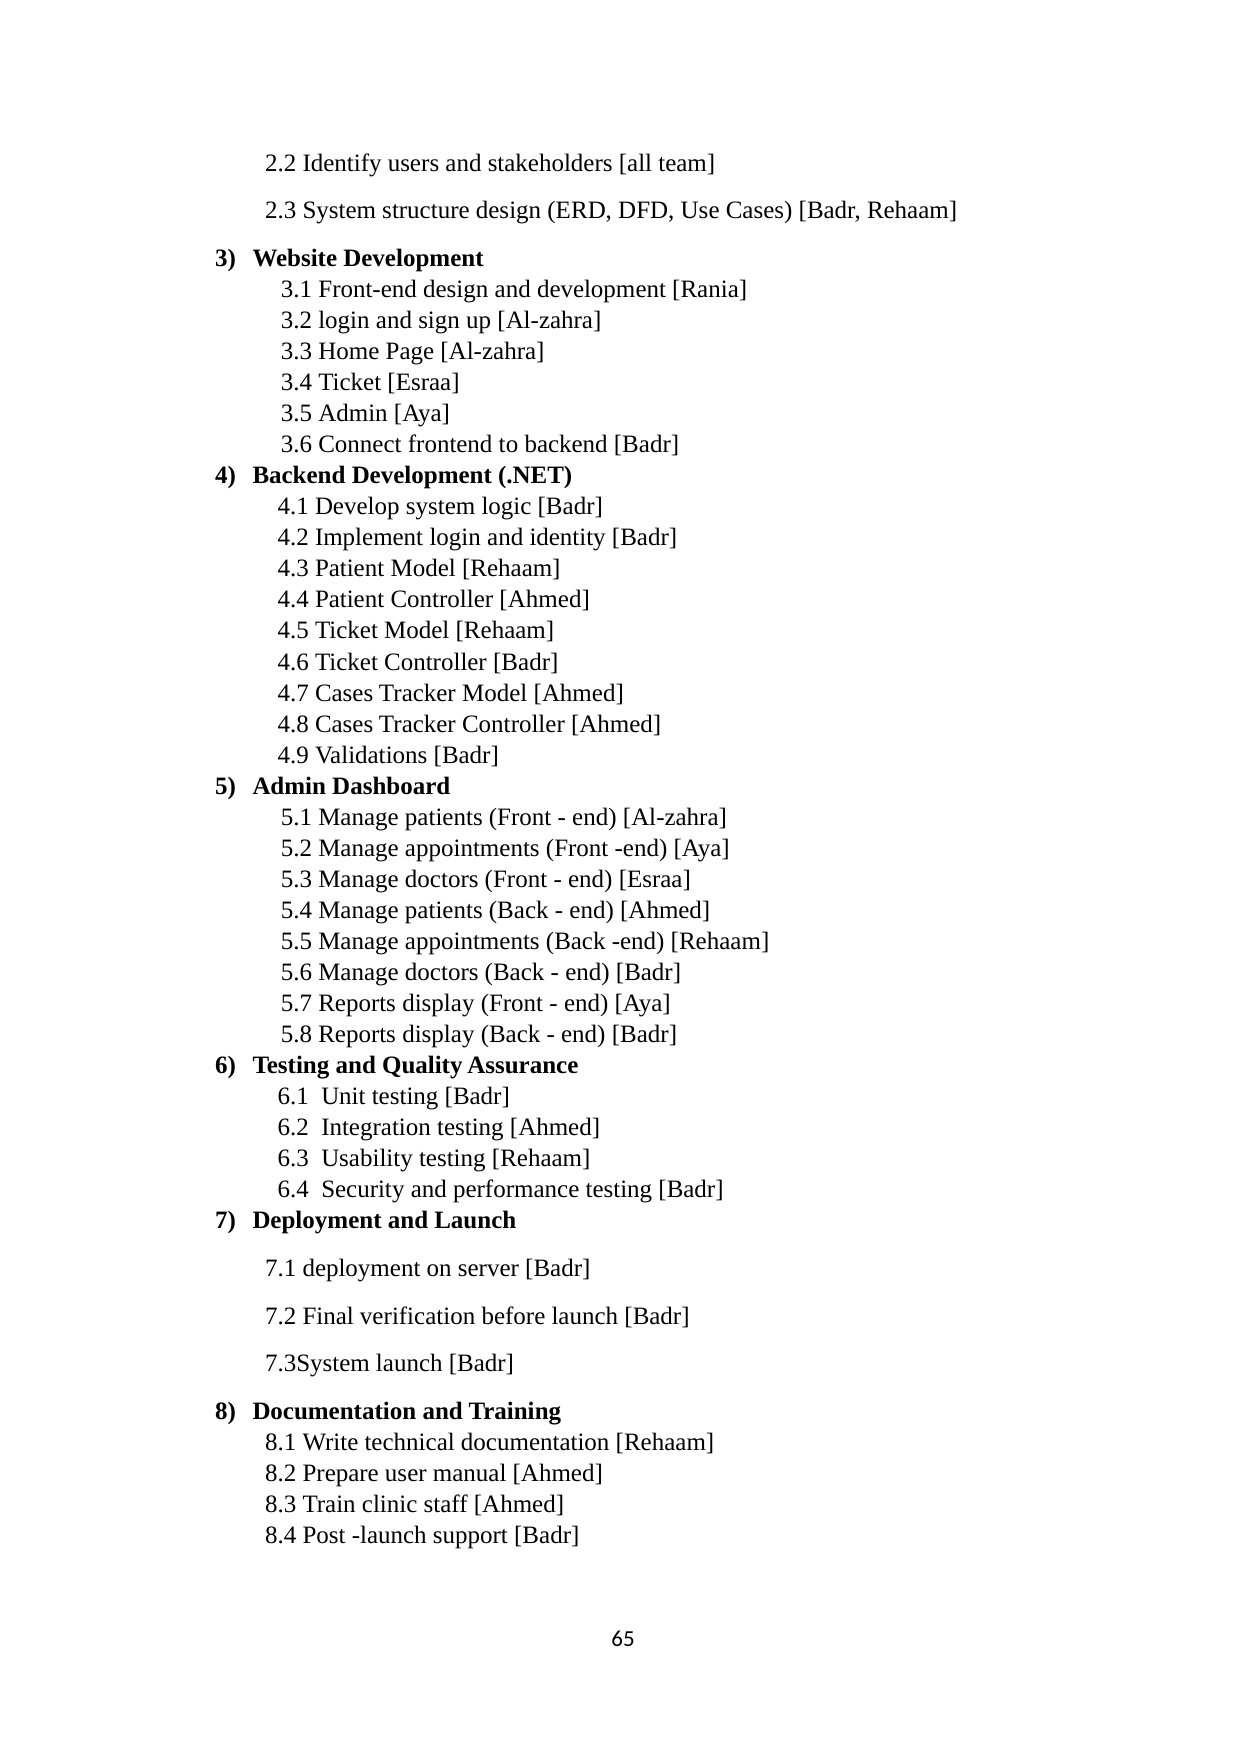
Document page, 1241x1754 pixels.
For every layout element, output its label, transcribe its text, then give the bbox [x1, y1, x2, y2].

list Manage doctors (Back - end) [Badr] [281, 957, 1063, 986]
list Develop system logic [Badr] [277, 491, 1063, 520]
list Manage patients (Back - end) [Ahmed] [281, 895, 1063, 924]
list Implement login and identity [Badr] [277, 522, 1063, 551]
list Manage appointments (Front -end) [Aya] [281, 833, 1063, 862]
list Connect frontend to backend [Badr] [281, 429, 1063, 458]
list Ticket Controller [Badr] [277, 647, 1063, 675]
list Home Page [Al-zahra] [281, 336, 1063, 365]
text 2.2 Identify users and stakeholders [all team] [177, 148, 1063, 176]
list Ticket [Esraa] [281, 367, 1063, 396]
list Front-end design and development [Rania] [281, 274, 1063, 303]
list Documentation and Training [215, 1396, 1063, 1425]
list Usability testing [Rehaam] [277, 1143, 1063, 1172]
list Unit testing [Badr] [277, 1081, 1063, 1110]
text 7.3System launch [Badr] [177, 1348, 1063, 1377]
list Train clinic staff [Ahmed] [265, 1489, 1063, 1518]
list Reports display (Back - end) [Badr] [281, 1019, 1063, 1048]
list Testing and Quality Assurance [215, 1050, 1063, 1079]
list Patient Controller [Ahmed] [277, 584, 1063, 613]
list Patient Model [Rehaam] [277, 553, 1063, 582]
list Cases Tracker Controller [Ahmed] [277, 709, 1063, 737]
list Security and performance testing [Badr] [277, 1174, 1063, 1203]
list Post -launch support [Badr] [265, 1520, 1063, 1549]
list Manage patients (Front - end) [Al-zahra] [281, 802, 1063, 831]
list Prepare user manual [Ahmed] [265, 1458, 1063, 1487]
list Manage doctors (Front - end) [Esraa] [281, 864, 1063, 893]
list Write technical documentation [Rehaam] [265, 1427, 1063, 1456]
text 2.3 System structure design (ERD, DFD, Use Cases) [Badr, Rehaam] [177, 195, 1063, 224]
text 7.2 Final verification before launch [Badr] [177, 1301, 1063, 1329]
list Ticket Model [Rehaam] [277, 616, 1063, 644]
list Validations [Badr] [277, 740, 1063, 768]
list Backend Development (.NET) [215, 460, 1063, 489]
list Integration testing [Ahmed] [277, 1112, 1063, 1141]
list Admin [Aya] [281, 398, 1063, 427]
list Website Development [215, 243, 1063, 272]
list Manage appointments (Back -end) [Rehaam] [281, 926, 1063, 955]
list Deployment and Launch [215, 1205, 1063, 1234]
list Reports display (Front - end) [Aya] [281, 988, 1063, 1017]
list Admin Dashboard [215, 771, 1063, 799]
list Cases Tracker Model [Ahmed] [277, 678, 1063, 706]
list login and sign up [Al-zahra] [281, 305, 1063, 334]
text 7.1 deployment on server [Badr] [177, 1253, 1063, 1282]
